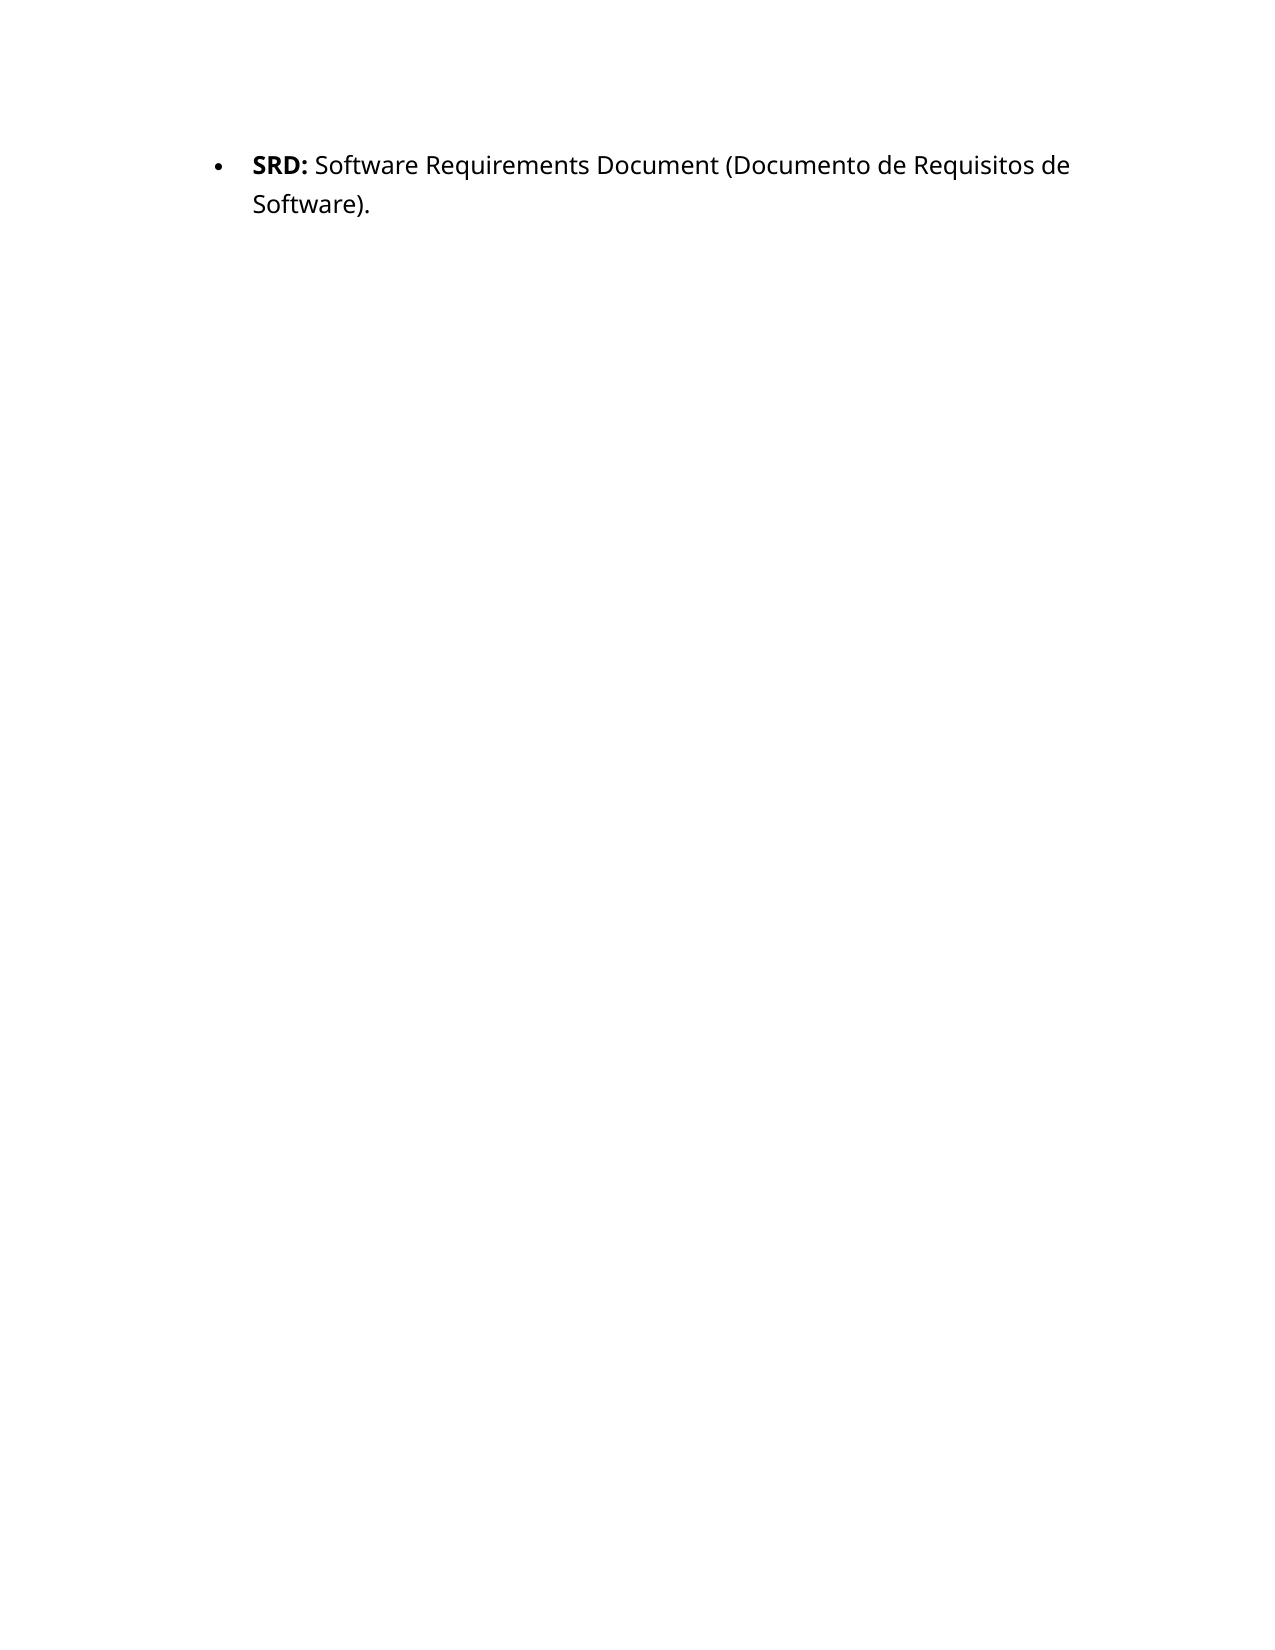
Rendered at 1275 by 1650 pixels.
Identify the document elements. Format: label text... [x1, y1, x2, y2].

list SRD: Software Requirements Document (Documento de Requisitos de Software). [215, 148, 1098, 221]
